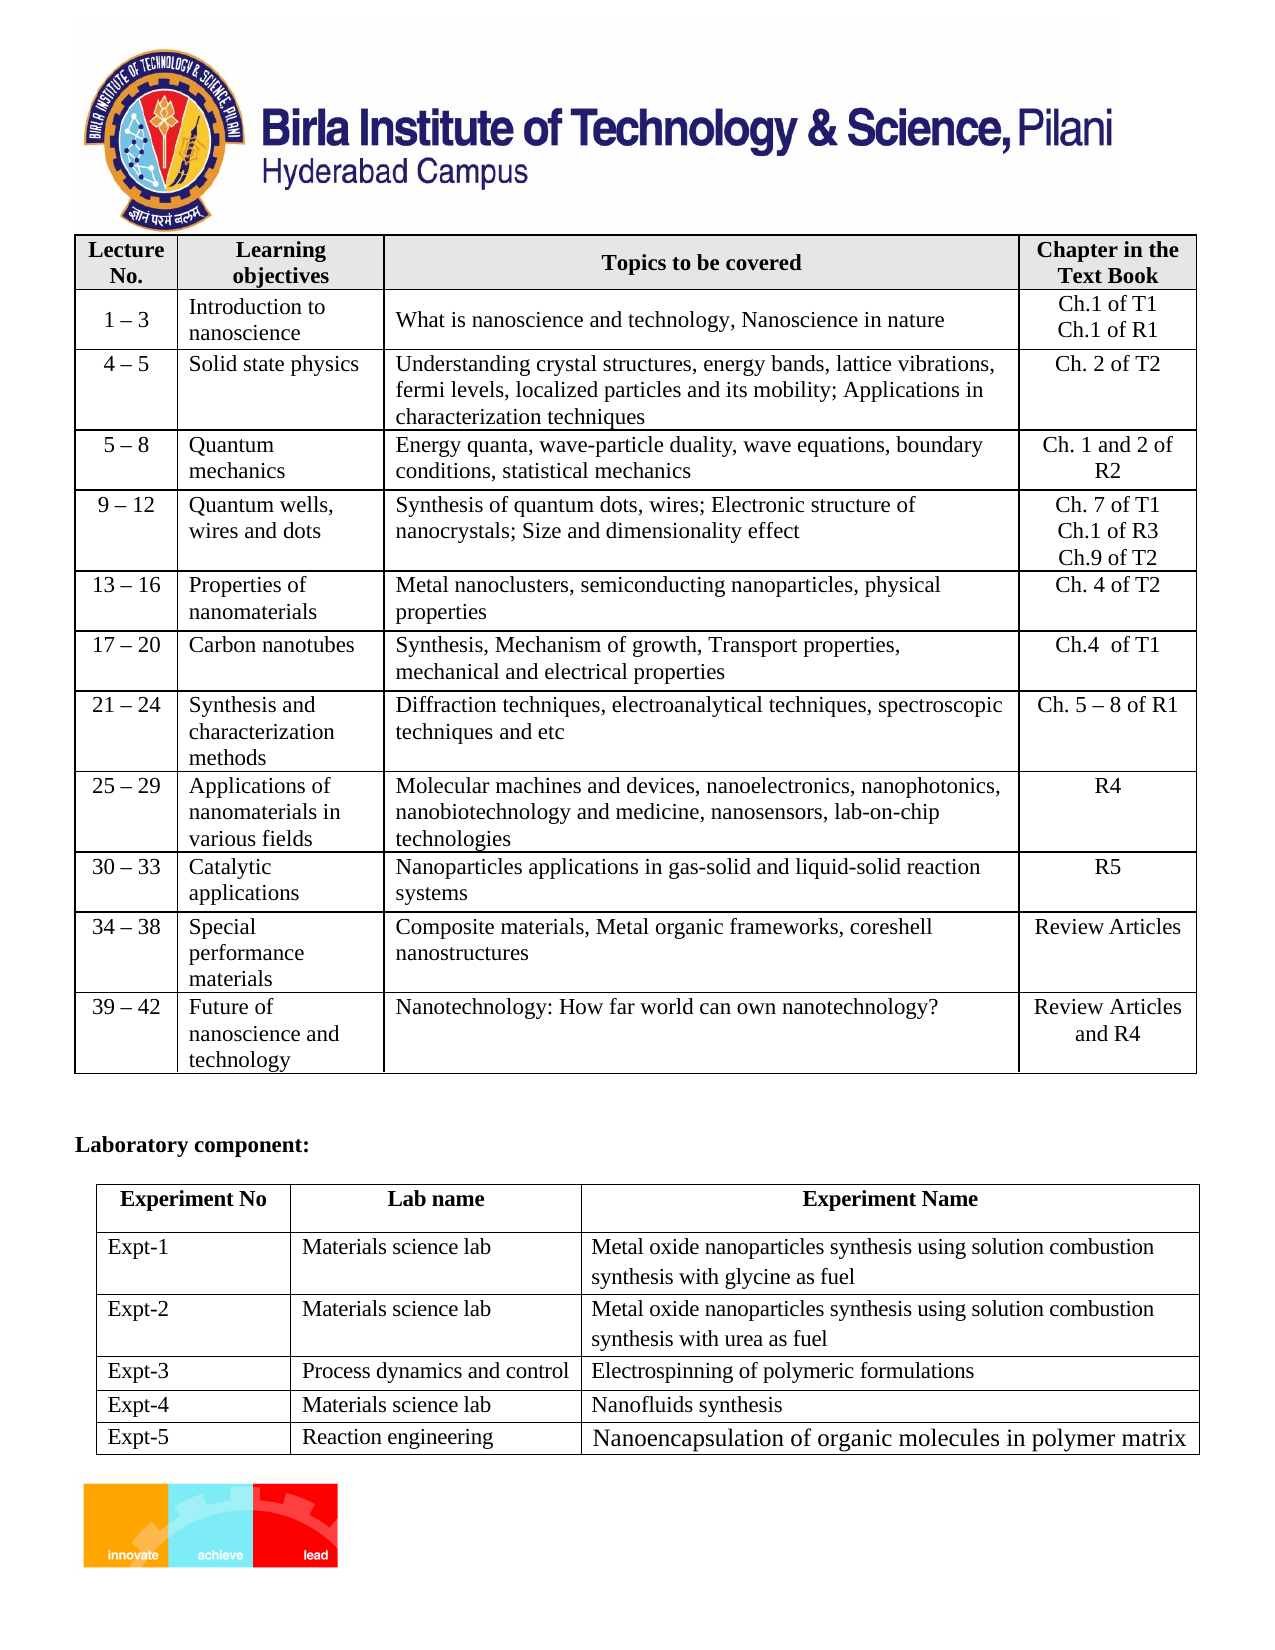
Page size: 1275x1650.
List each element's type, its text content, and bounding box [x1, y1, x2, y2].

table_cell Properties of nanomaterials [178, 572, 383, 630]
table_cell Expt-5 [97, 1423, 290, 1454]
table_cell R5 [1020, 853, 1196, 911]
table_cell Catalytic applications [178, 853, 383, 911]
table_cell Metal nanoclusters, semiconducting nanoparticles, physical properties [385, 572, 1018, 630]
table_header Lecture No. [76, 236, 177, 289]
table_cell 25 – 29 [76, 772, 177, 851]
table_header Topics to be covered [385, 236, 1018, 289]
table_cell Expt-3 [97, 1357, 290, 1390]
table_cell R4 [1020, 772, 1196, 851]
table_cell Ch. 7 of T1 Ch.1 of R3 Ch.9 of T2 [1020, 491, 1196, 570]
table_cell 9 – 12 [76, 491, 177, 570]
table_cell Synthesis of quantum dots, wires; Electronic structure of nanocrystals; Size and dimensionality effect [385, 491, 1018, 570]
table_cell Synthesis, Mechanism of growth, Transport properties, mechanical and electrical properties [385, 632, 1018, 690]
table_cell Ch. 4 of T2 [1020, 572, 1196, 630]
table_cell Metal oxide nanoparticles synthesis using solution combustion synthesis with glycine as fuel [582, 1233, 1199, 1294]
table_cell 21 – 24 [76, 692, 177, 771]
table_cell Ch.1 of T1 Ch.1 of R1 [1020, 290, 1196, 349]
table_cell Future of nanoscience and technology [178, 993, 383, 1072]
table_cell Ch. 1 and 2 of R2 [1020, 431, 1196, 489]
table_cell Special performance materials [178, 913, 383, 992]
table_cell 4 – 5 [76, 350, 177, 429]
picture [75, 1476, 346, 1575]
table_cell Process dynamics and control [291, 1357, 581, 1390]
table_cell 13 – 16 [76, 572, 177, 630]
table_cell Nanofluids synthesis [582, 1391, 1199, 1422]
table_cell Materials science lab [291, 1391, 581, 1422]
table_cell Nanotechnology: How far world can own nanotechnology? [385, 993, 1018, 1072]
table_cell Materials science lab [291, 1295, 581, 1356]
table_cell Ch.4 of T1 [1020, 632, 1196, 690]
table_header Chapter in the Text Book [1020, 236, 1196, 289]
table_cell Nanoencapsulation of organic molecules in polymer matrix using sonication and precipitation (formulation 1) [582, 1423, 1199, 1454]
table_cell Composite materials, Metal organic frameworks, coreshell nanostructures [385, 913, 1018, 992]
picture [75, 18, 1119, 234]
table_cell Synthesis and characterization methods [178, 692, 383, 771]
table_cell 39 – 42 [76, 993, 177, 1072]
table_cell What is nanoscience and technology, Nanoscience in nature [385, 290, 1018, 349]
table_cell 34 – 38 [76, 913, 177, 992]
table_cell Electrospinning of polymeric formulations [582, 1357, 1199, 1390]
table_cell Introduction to nanoscience [178, 290, 383, 349]
table_cell 5 – 8 [76, 431, 177, 489]
table_cell 1 – 3 [76, 290, 177, 349]
table_cell Review Articles and R4 [1020, 993, 1196, 1072]
table_cell Understanding crystal structures, energy bands, lattice vibrations, fermi levels, localized particles and its mobility; Applications in characterization techniques [385, 350, 1018, 429]
table_cell Applications of nanomaterials in various fields [178, 772, 383, 851]
table_header Experiment Name [582, 1185, 1199, 1232]
table_cell Expt-4 [97, 1391, 290, 1422]
table_cell Reaction engineering [291, 1423, 581, 1454]
table_header Learning objectives [178, 236, 383, 289]
table_cell Solid state physics [178, 350, 383, 429]
table_cell Materials science lab [291, 1233, 581, 1294]
table_cell 30 – 33 [76, 853, 177, 911]
table_cell Review Articles [1020, 913, 1196, 992]
table_cell Quantum wells, wires and dots [178, 491, 383, 570]
table_cell Expt-1 [97, 1233, 290, 1294]
table_cell Diffraction techniques, electroanalytical techniques, spectroscopic techniques and etc [385, 692, 1018, 771]
table_cell Expt-2 [97, 1295, 290, 1356]
table_cell Ch. 2 of T2 [1020, 350, 1196, 429]
table_cell Energy quanta, wave-particle duality, wave equations, boundary conditions, statistical mechanics [385, 431, 1018, 489]
table_cell Ch. 5 – 8 of R1 [1020, 692, 1196, 771]
table_cell Metal oxide nanoparticles synthesis using solution combustion synthesis with urea as fuel [582, 1295, 1199, 1356]
table_cell Quantum mechanics [178, 431, 383, 489]
table_cell Nanoparticles applications in gas-solid and liquid-solid reaction systems [385, 853, 1018, 911]
table_cell 17 – 20 [76, 632, 177, 690]
table_cell Molecular machines and devices, nanoelectronics, nanophotonics, nanobiotechnology and medicine, nanosensors, lab-on-chip technologies [385, 772, 1018, 851]
text Laboratory component: [75, 1131, 1200, 1158]
table_cell Carbon nanotubes [178, 632, 383, 690]
table_header Lab name [291, 1185, 581, 1232]
table_header Experiment No [97, 1185, 290, 1232]
